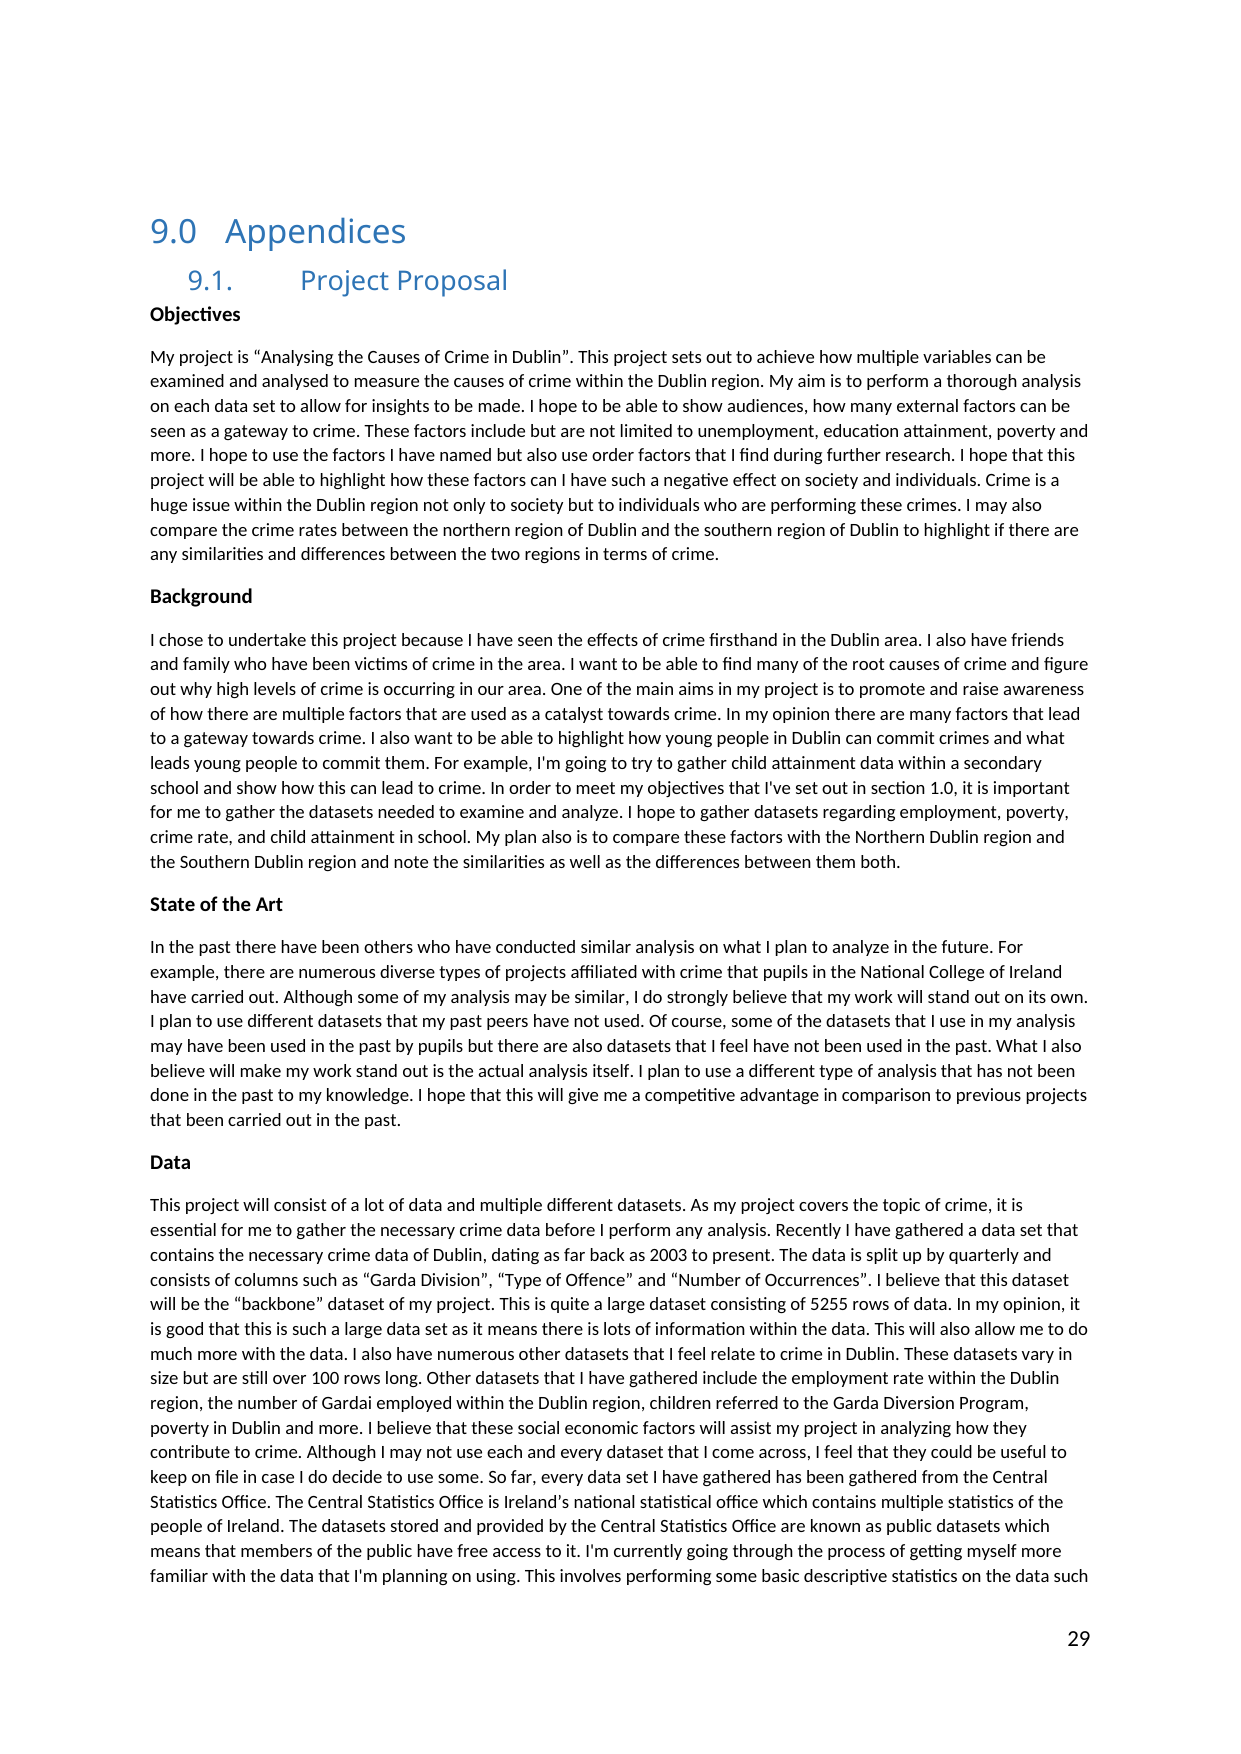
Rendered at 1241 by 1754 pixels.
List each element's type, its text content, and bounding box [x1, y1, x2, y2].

text Background [150, 584, 1090, 609]
subtitle Appendices [150, 208, 1090, 253]
text Objectives [150, 301, 1090, 326]
text State of the Art [150, 891, 1090, 917]
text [150, 1194, 1090, 1587]
text I chose to undertake this project because I have seen the effects of crime firsthand in the Dublin area. I also have friends and family who have been victims of crime in the area. I want to be able to find many of the root causes of crime and figure out why high levels of crime is occurring in our area. One of the main aims in my project is to promote and raise awareness of how there are multiple factors that are used as a catalyst towards crime. In my opinion there are many factors that lead to a gateway towards crime. I also want to be able to highlight how young people in Dublin can commit crimes and what leads young people to commit them. For example, I'm going to try to gather child attainment data within a secondary school and show how this can lead to crime. In order to meet my objectives that I've set out in section 1.0, it is important for me to gather the datasets needed to examine and analyze. I hope to gather datasets regarding employment, poverty, crime rate, and child attainment in school. My plan also is to compare these factors with the Northern Dublin region and the Southern Dublin region and note the similarities as well as the differences between them both. [150, 628, 1090, 873]
text My project is “Analysing the Causes of Crime in Dublin”. This project sets out to achieve how multiple variables can be examined and analysed to measure the causes of crime within the Dublin region. My aim is to perform a thorough analysis on each data set to allow for insights to be made. I hope to be able to show audiences, how many external factors can be seen as a gateway to crime. These factors include but are not limited to unemployment, education attainment, poverty and more. I hope to use the factors I have named but also use order factors that I find during further research. I hope that this project will be able to highlight how these factors can I have such a negative effect on society and individuals. Crime is a huge issue within the Dublin region not only to society but to individuals who are performing these crimes. I may also compare the crime rates between the northern region of Dublin and the southern region of Dublin to highlight if there are any similarities and differences between the two regions in terms of crime. [150, 345, 1090, 565]
text In the past there have been others who have conducted similar analysis on what I plan to analyze in the future. For example, there are numerous diverse types of projects affiliated with crime that pupils in the National College of Ireland have carried out. Although some of my analysis may be similar, I do strongly believe that my work will stand out on its own. I plan to use different datasets that my past peers have not used. Of course, some of the datasets that I use in my analysis may have been used in the past by pupils but there are also datasets that I feel have not been used in the past. What I also believe will make my work stand out is the actual analysis itself. I plan to use a different type of analysis that has not been done in the past to my knowledge. I hope that this will give me a competitive advantage in comparison to previous projects that been carried out in the past. [150, 935, 1090, 1131]
text Data [150, 1149, 1090, 1175]
subtitle Project Proposal [187, 261, 1090, 298]
